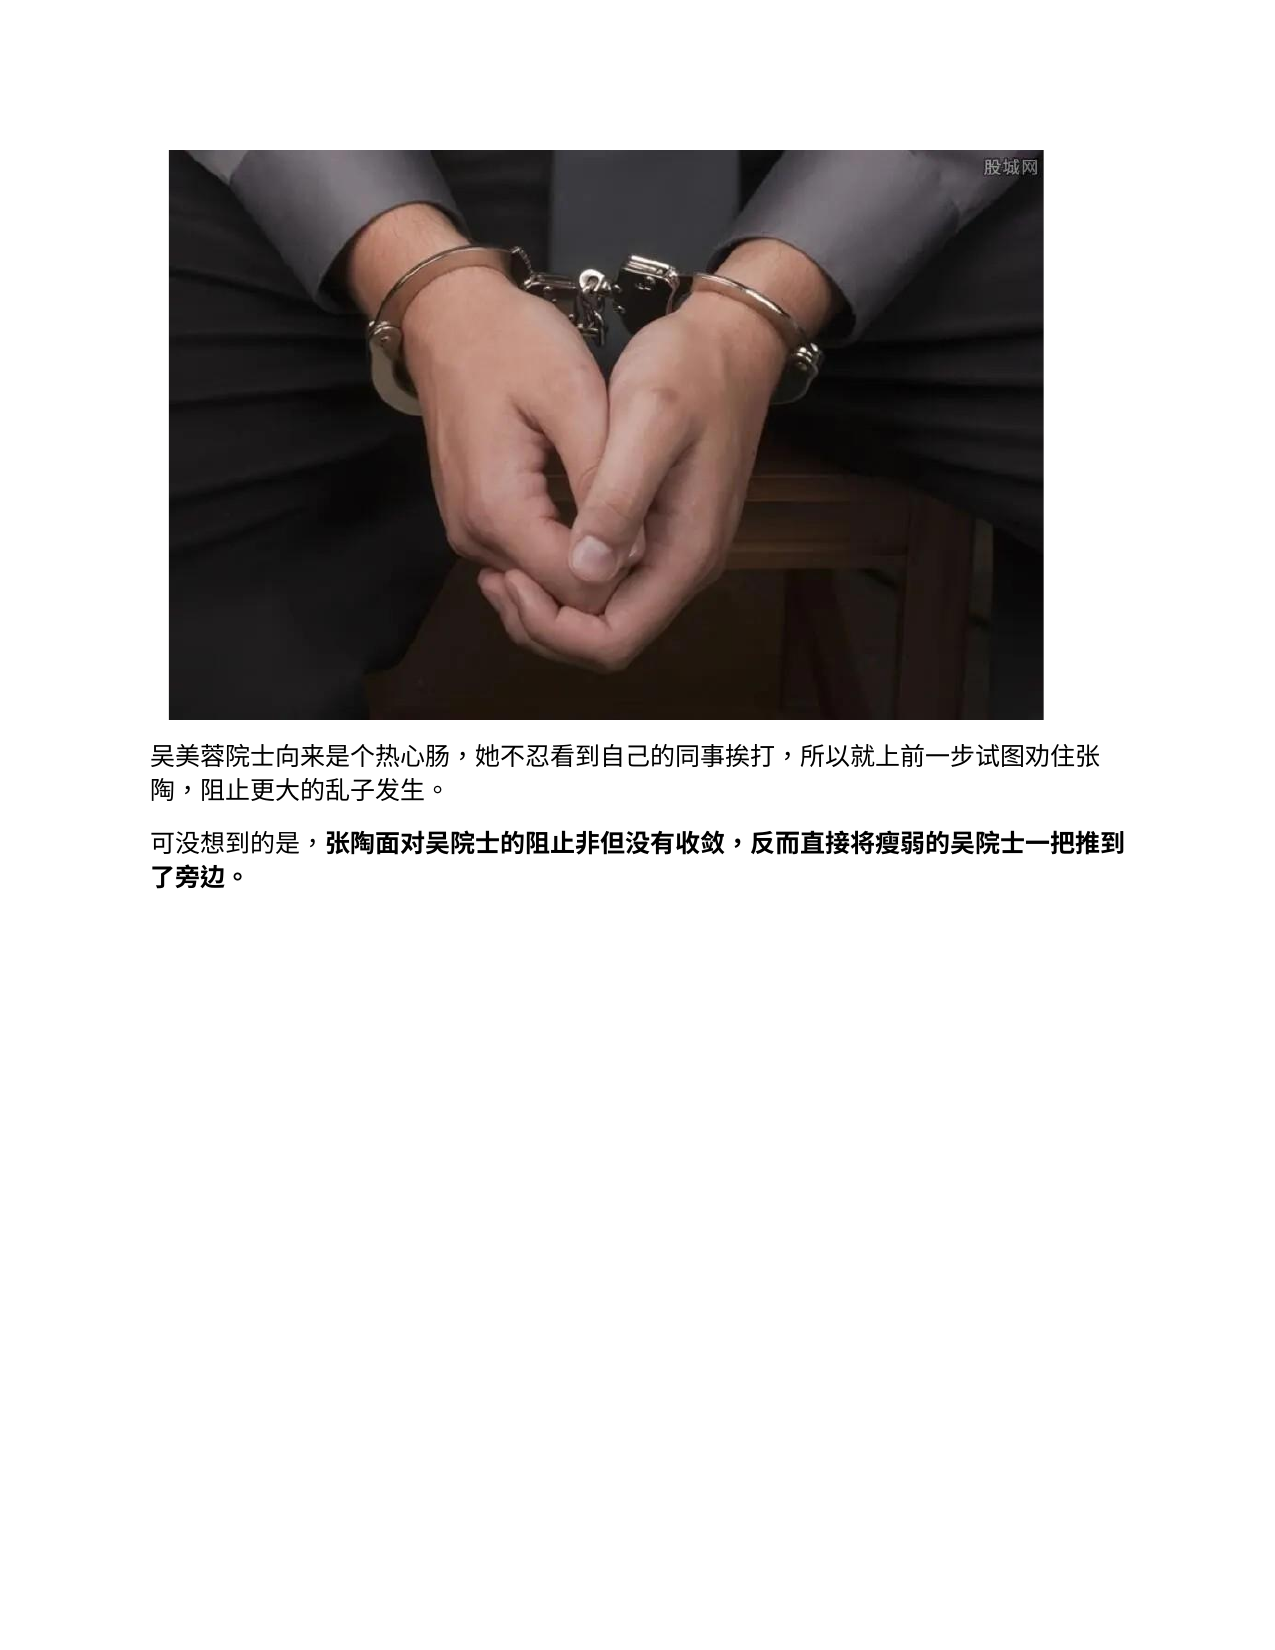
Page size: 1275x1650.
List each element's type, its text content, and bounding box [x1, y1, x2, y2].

picture [168, 150, 1044, 720]
text 可没想到的是，张陶面对吴院士的阻止非但没有收敛，反而直接将瘦弱的吴院士一把推到了旁边。 [150, 825, 1125, 893]
text 吴美蓉院士向来是个热心肠，她不忍看到自己的同事挨打，所以就上前一步试图劝住张陶，阻止更大的乱子发生。 [150, 738, 1125, 807]
